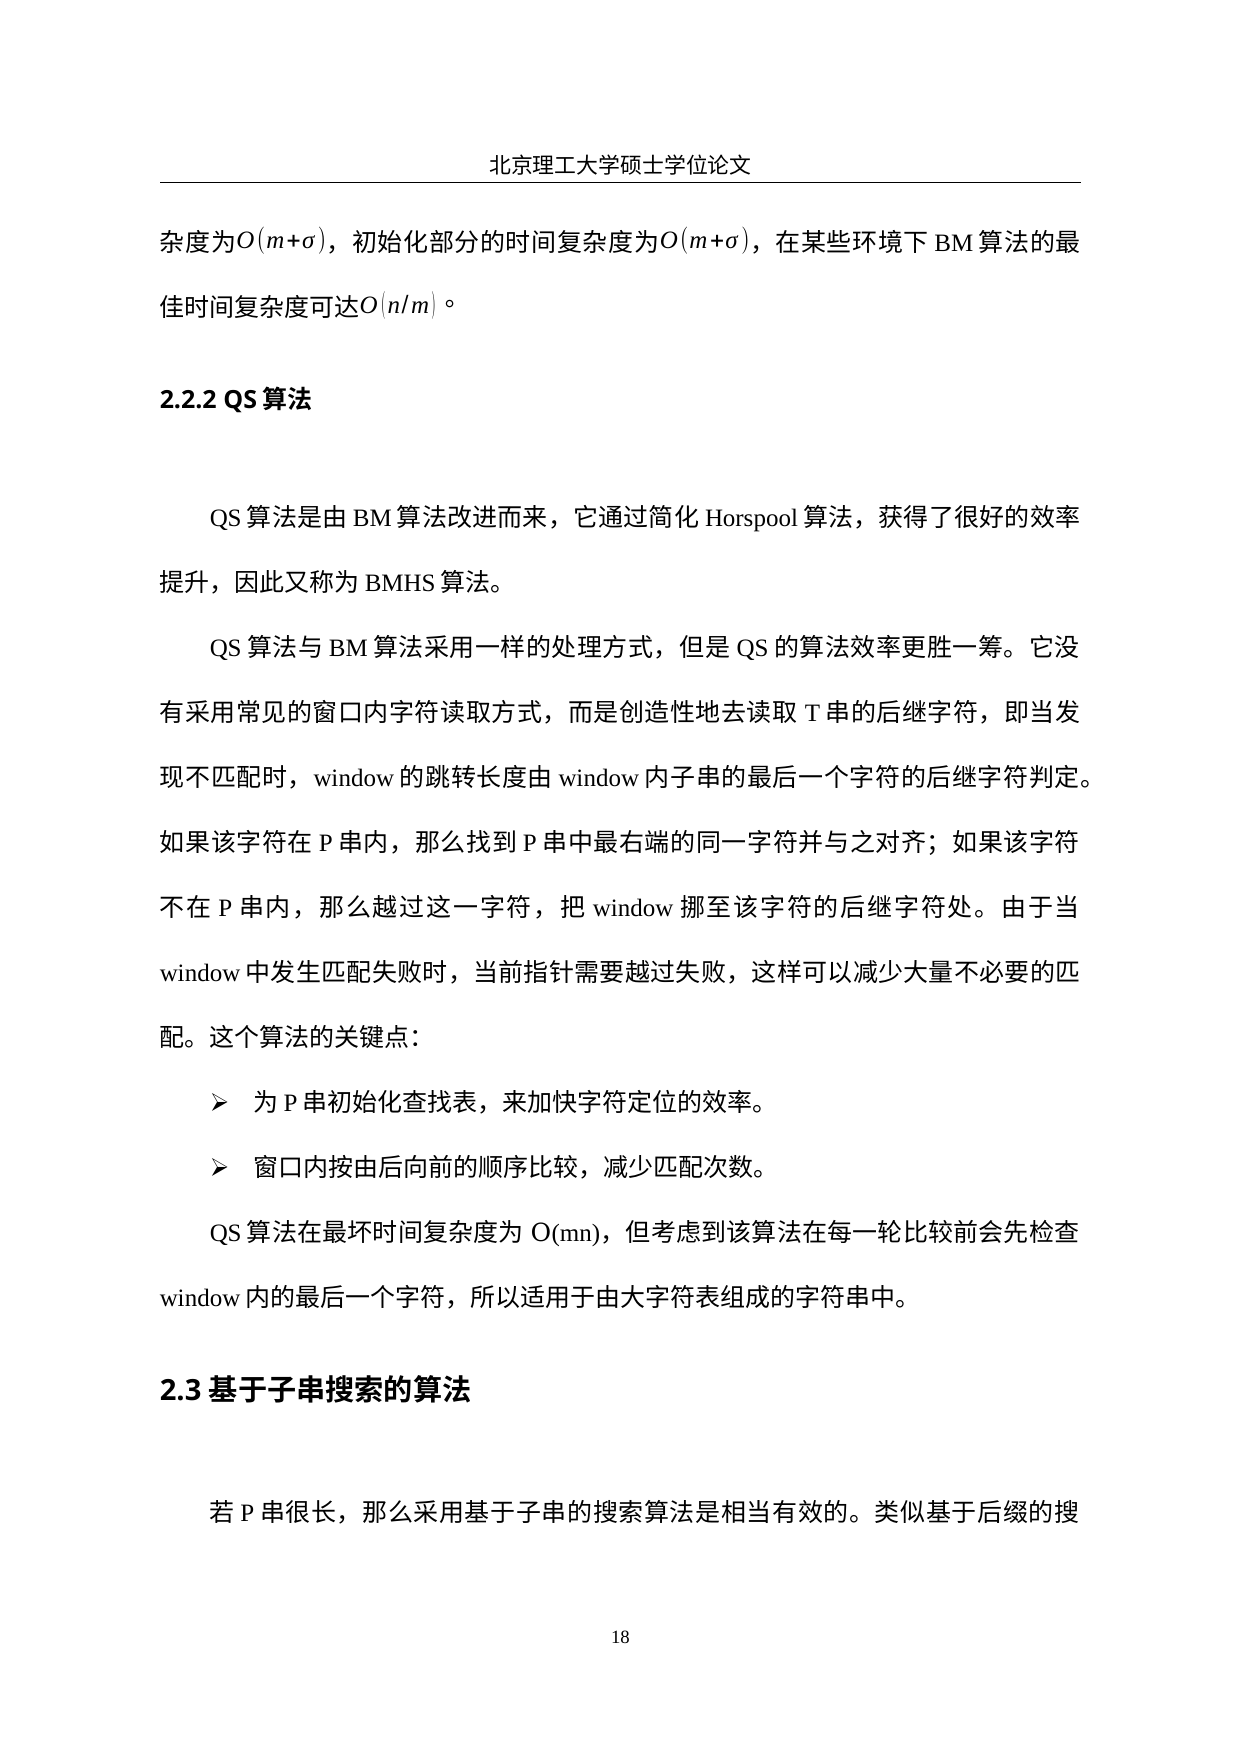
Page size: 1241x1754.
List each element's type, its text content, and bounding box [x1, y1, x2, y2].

list 窗口内按由后向前的顺序比较，减少匹配次数。 [209, 1133, 1081, 1198]
text QS算法是由BM算法改进而来，它通过简化Horspool算法，获得了很好的效率提升，因此又称为BMHS算法。 [159, 483, 1081, 613]
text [159, 208, 1081, 338]
text QS算法在最坏时间复杂度为Ο(mn)，但考虑到该算法在每一轮比较前会先检查window内的最后一个字符，所以适用于由大字符表组成的字符串中。 [159, 1198, 1081, 1328]
subtitle 2.3 基于子串搜索的算法 [159, 1355, 1081, 1420]
subtitle 2.2.2 QS算法 [159, 365, 1081, 430]
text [159, 1478, 1081, 1543]
list 为P串初始化查找表，来加快字符定位的效率。 [209, 1068, 1081, 1133]
text QS算法与BM算法采用一样的处理方式，但是QS的算法效率更胜一筹。它没有采用常见的窗口内字符读取方式，而是创造性地去读取T串的后继字符，即当发现不匹配时，window的跳转长度由window内子串的最后一个字符的后继字符判定。如果该字符在P串内，那么找到P串中最右端的同一字符并与之对齐；如果该字符不在P串内，那么越过这一字符，把window挪至该字符的后继字符处。由于当window中发生匹配失败时，当前指针需要越过失败，这样可以减少大量不必要的匹配。这个算法的关键点： [159, 613, 1081, 1068]
